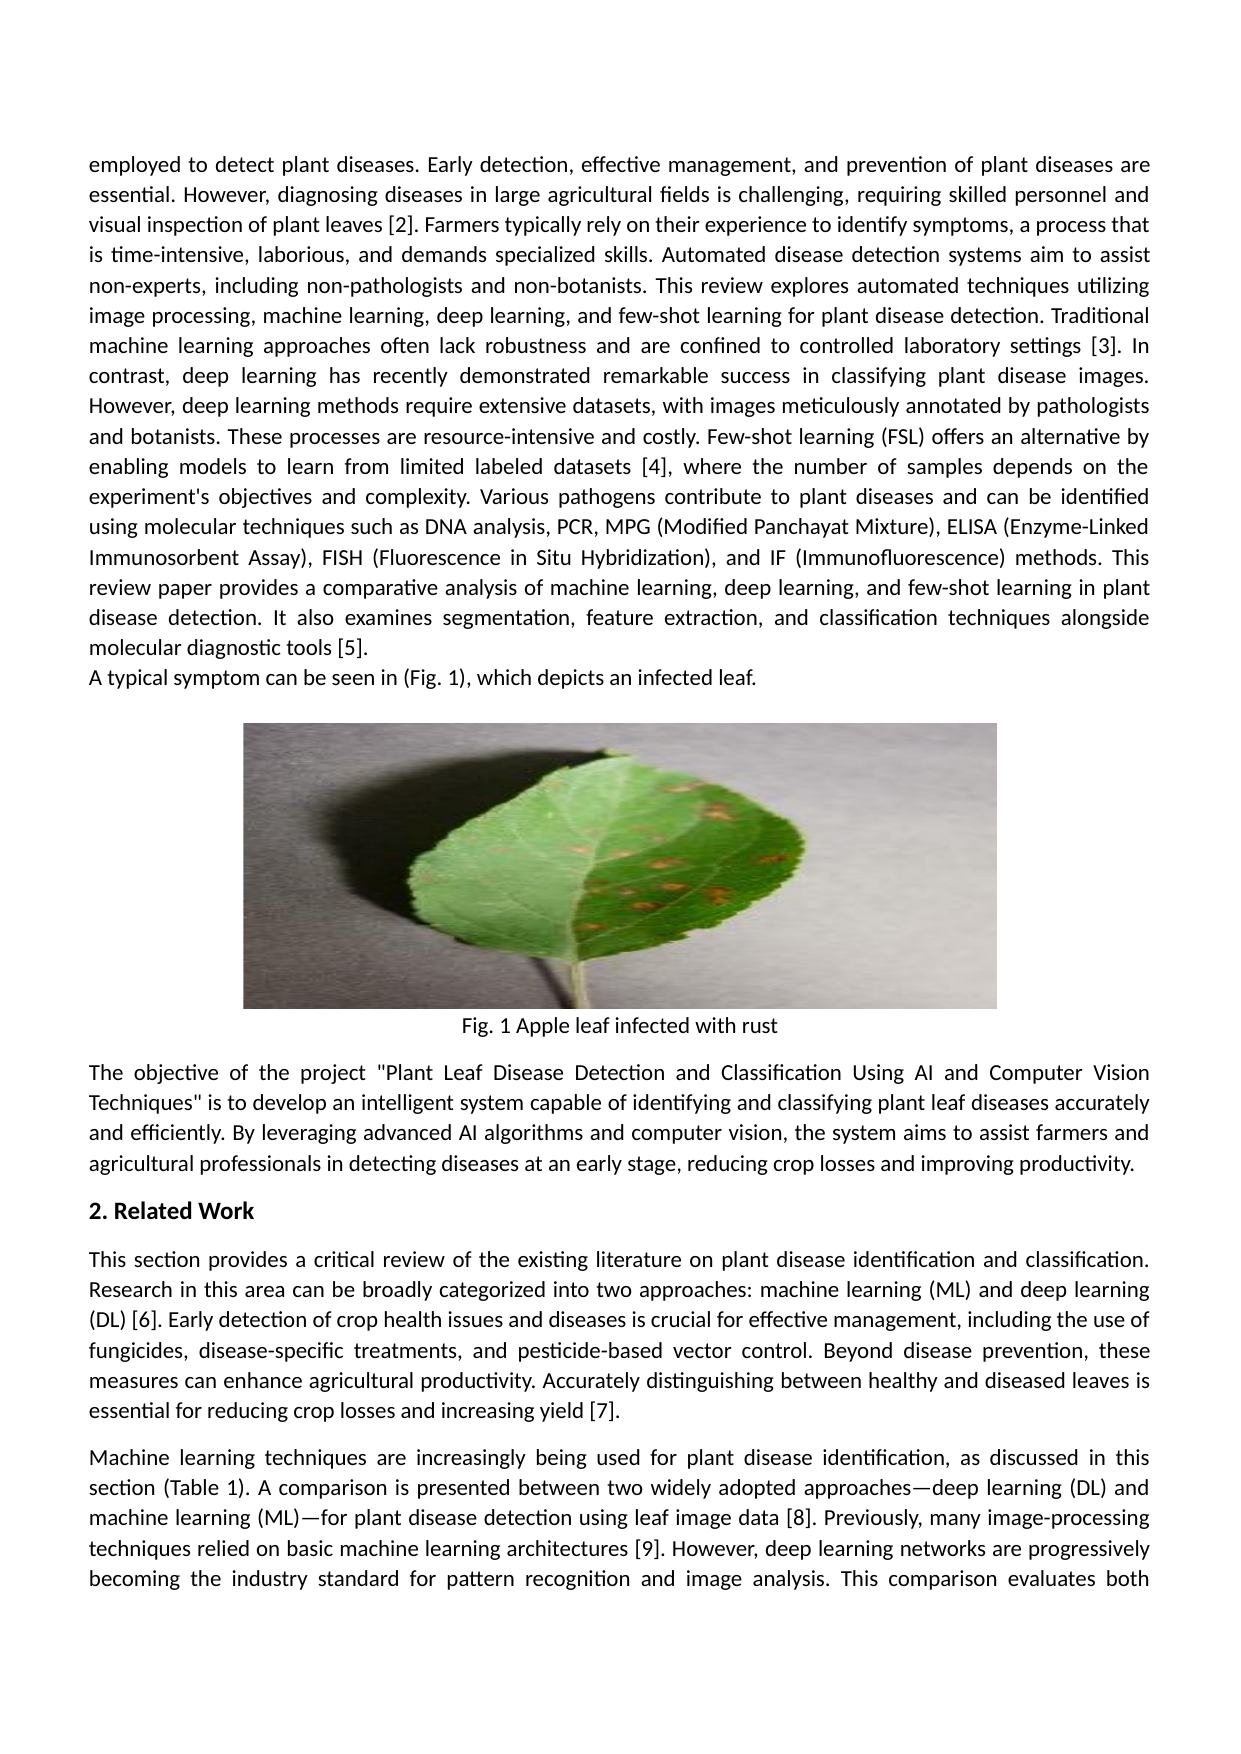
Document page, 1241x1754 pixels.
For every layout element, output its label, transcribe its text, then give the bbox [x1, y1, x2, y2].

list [89, 150, 1152, 661]
picture [243, 723, 997, 1009]
list Fig. 1 Apple leaf infected with rust [89, 1011, 1152, 1039]
text This section provides a critical review of the existing literature on plant disease identification and classification. Research in this area can be broadly categorized into two approaches: machine learning (ML) and deep learning (DL) [6]. Early detection of crop health issues and diseases is crucial for effective management, including the use of fungicides, disease-specific treatments, and pesticide-based vector control. Beyond disease prevention, these measures can enhance agricultural productivity. Accurately distinguishing between healthy and diseased leaves is essential for reducing crop losses and increasing yield [7]. [89, 1245, 1152, 1424]
list A typical symptom can be seen in (Fig. 1), which depicts an infected leaf. [89, 663, 1152, 692]
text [89, 1443, 1152, 1592]
text The objective of the project "Plant Leaf Disease Detection and Classification Using AI and Computer Vision Techniques" is to develop an intelligent system capable of identifying and classifying plant leaf diseases accurately and efficiently. By leveraging advanced AI algorithms and computer vision, the system aims to assist farmers and agricultural professionals in detecting diseases at an early stage, reducing crop losses and improving productivity. [89, 1058, 1152, 1177]
text 2. Related Work [89, 1196, 1152, 1226]
